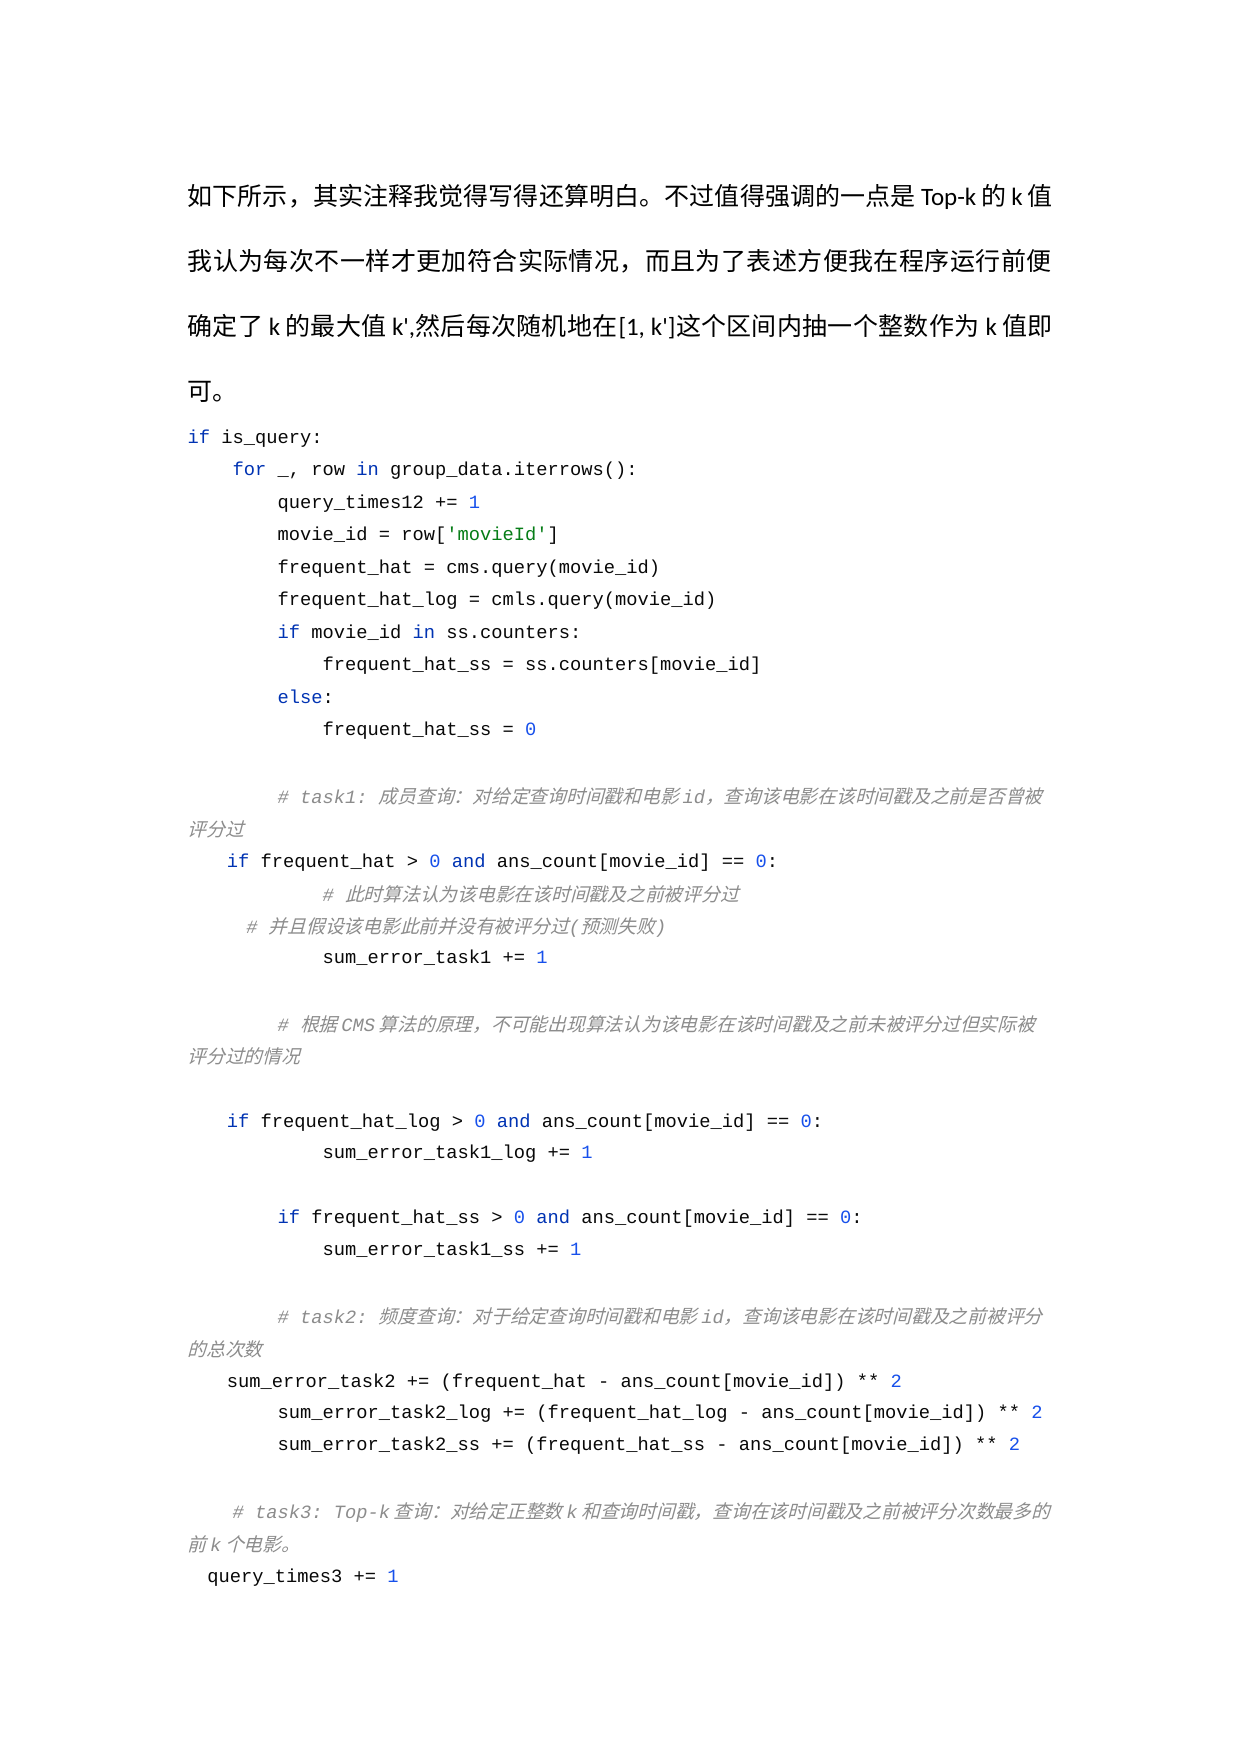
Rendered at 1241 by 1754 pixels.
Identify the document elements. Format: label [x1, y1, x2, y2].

text [187, 162, 1053, 422]
text [187, 422, 1053, 1592]
